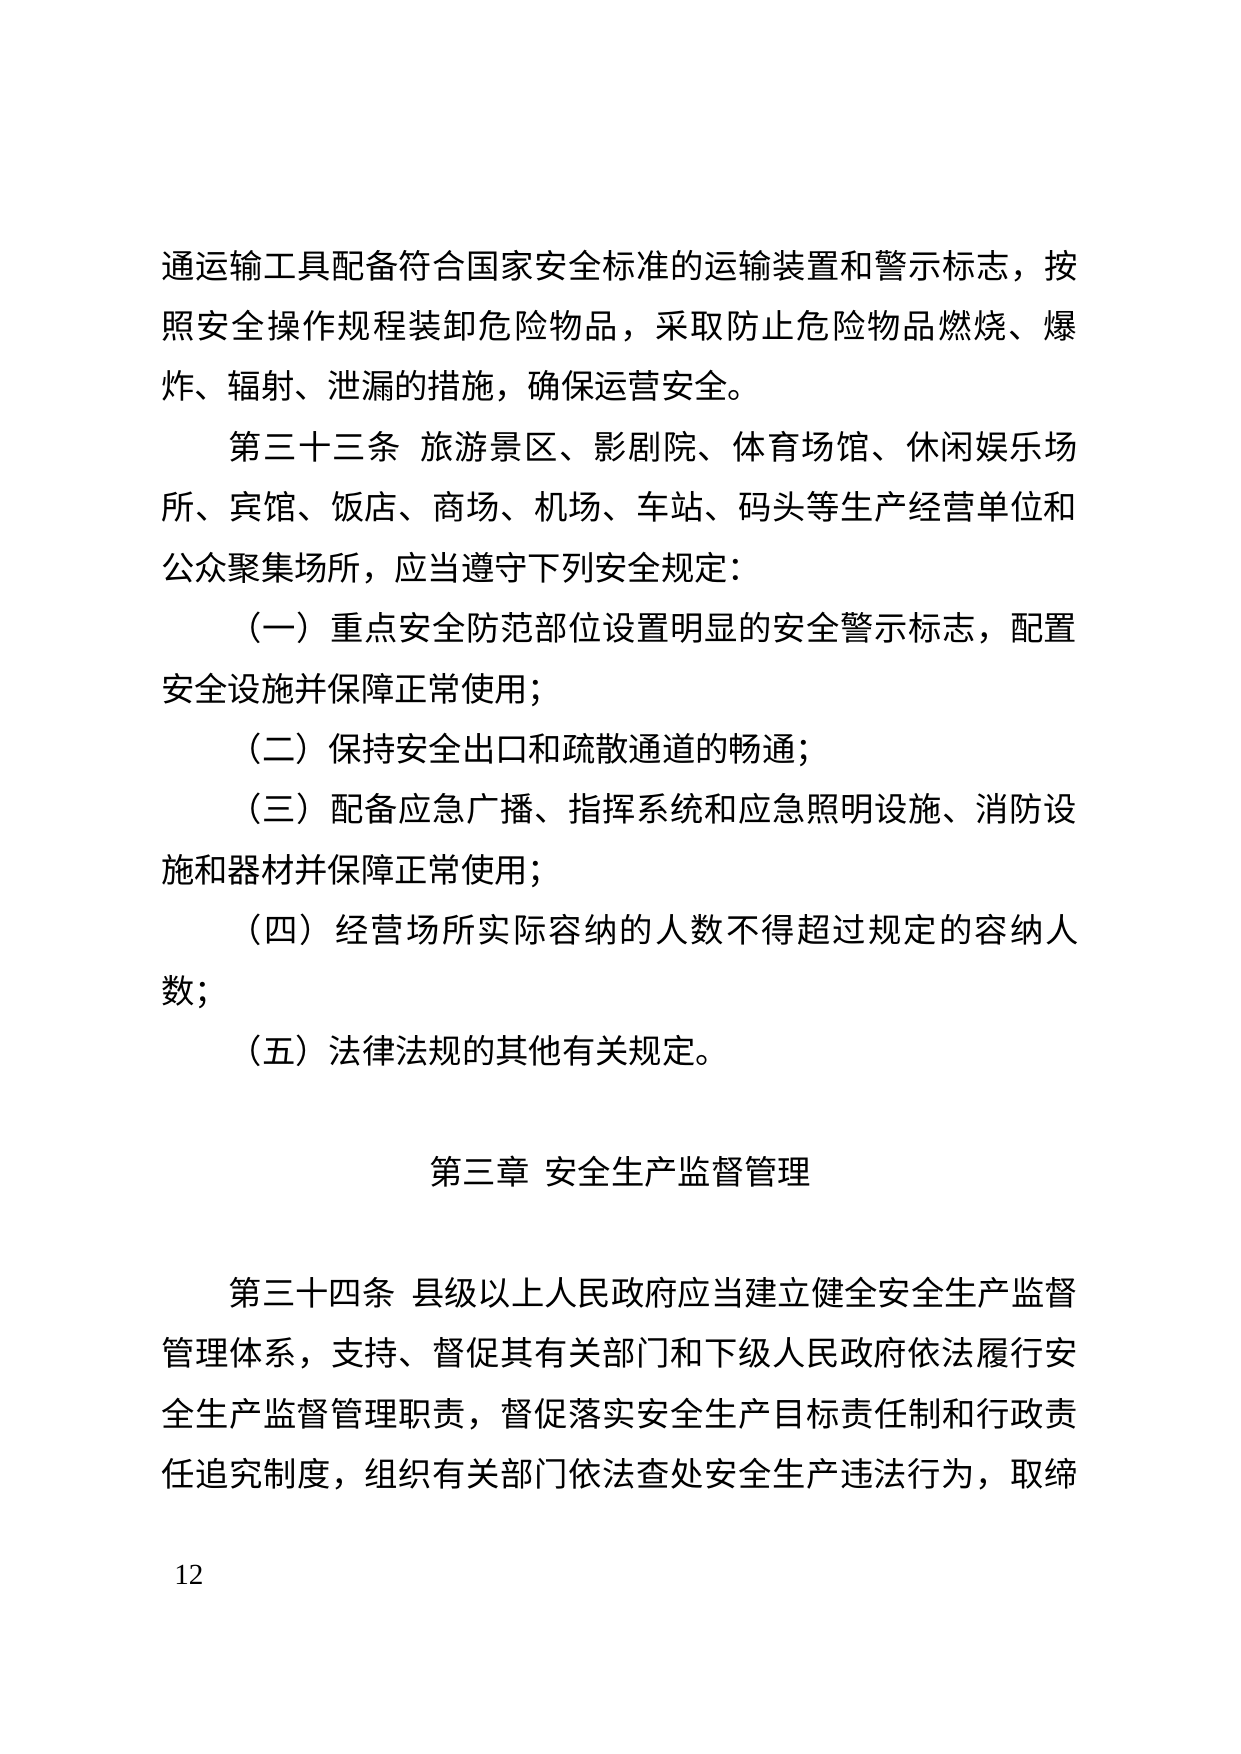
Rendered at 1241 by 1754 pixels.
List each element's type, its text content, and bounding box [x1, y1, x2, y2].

text （五）法律法规的其他有关规定。 [161, 1013, 1079, 1073]
text （三）配备应急广播、指挥系统和应急照明设施、消防设施和器材并保障正常使用； [161, 771, 1079, 892]
text （四）经营场所实际容纳的人数不得超过规定的容纳人数； [161, 892, 1079, 1013]
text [161, 227, 1079, 408]
text 第三十三条 旅游景区、影剧院、体育场馆、休闲娱乐场所、宾馆、饭店、商场、机场、车站、码头等生产经营单位和公众聚集场所，应当遵守下列安全规定： [161, 408, 1079, 590]
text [161, 1254, 1079, 1496]
text 第三章 安全生产监督管理 [161, 1133, 1079, 1194]
text （二）保持安全出口和疏散通道的畅通； [161, 711, 1079, 771]
text （一）重点安全防范部位设置明显的安全警示标志，配置安全设施并保障正常使用； [161, 590, 1079, 711]
